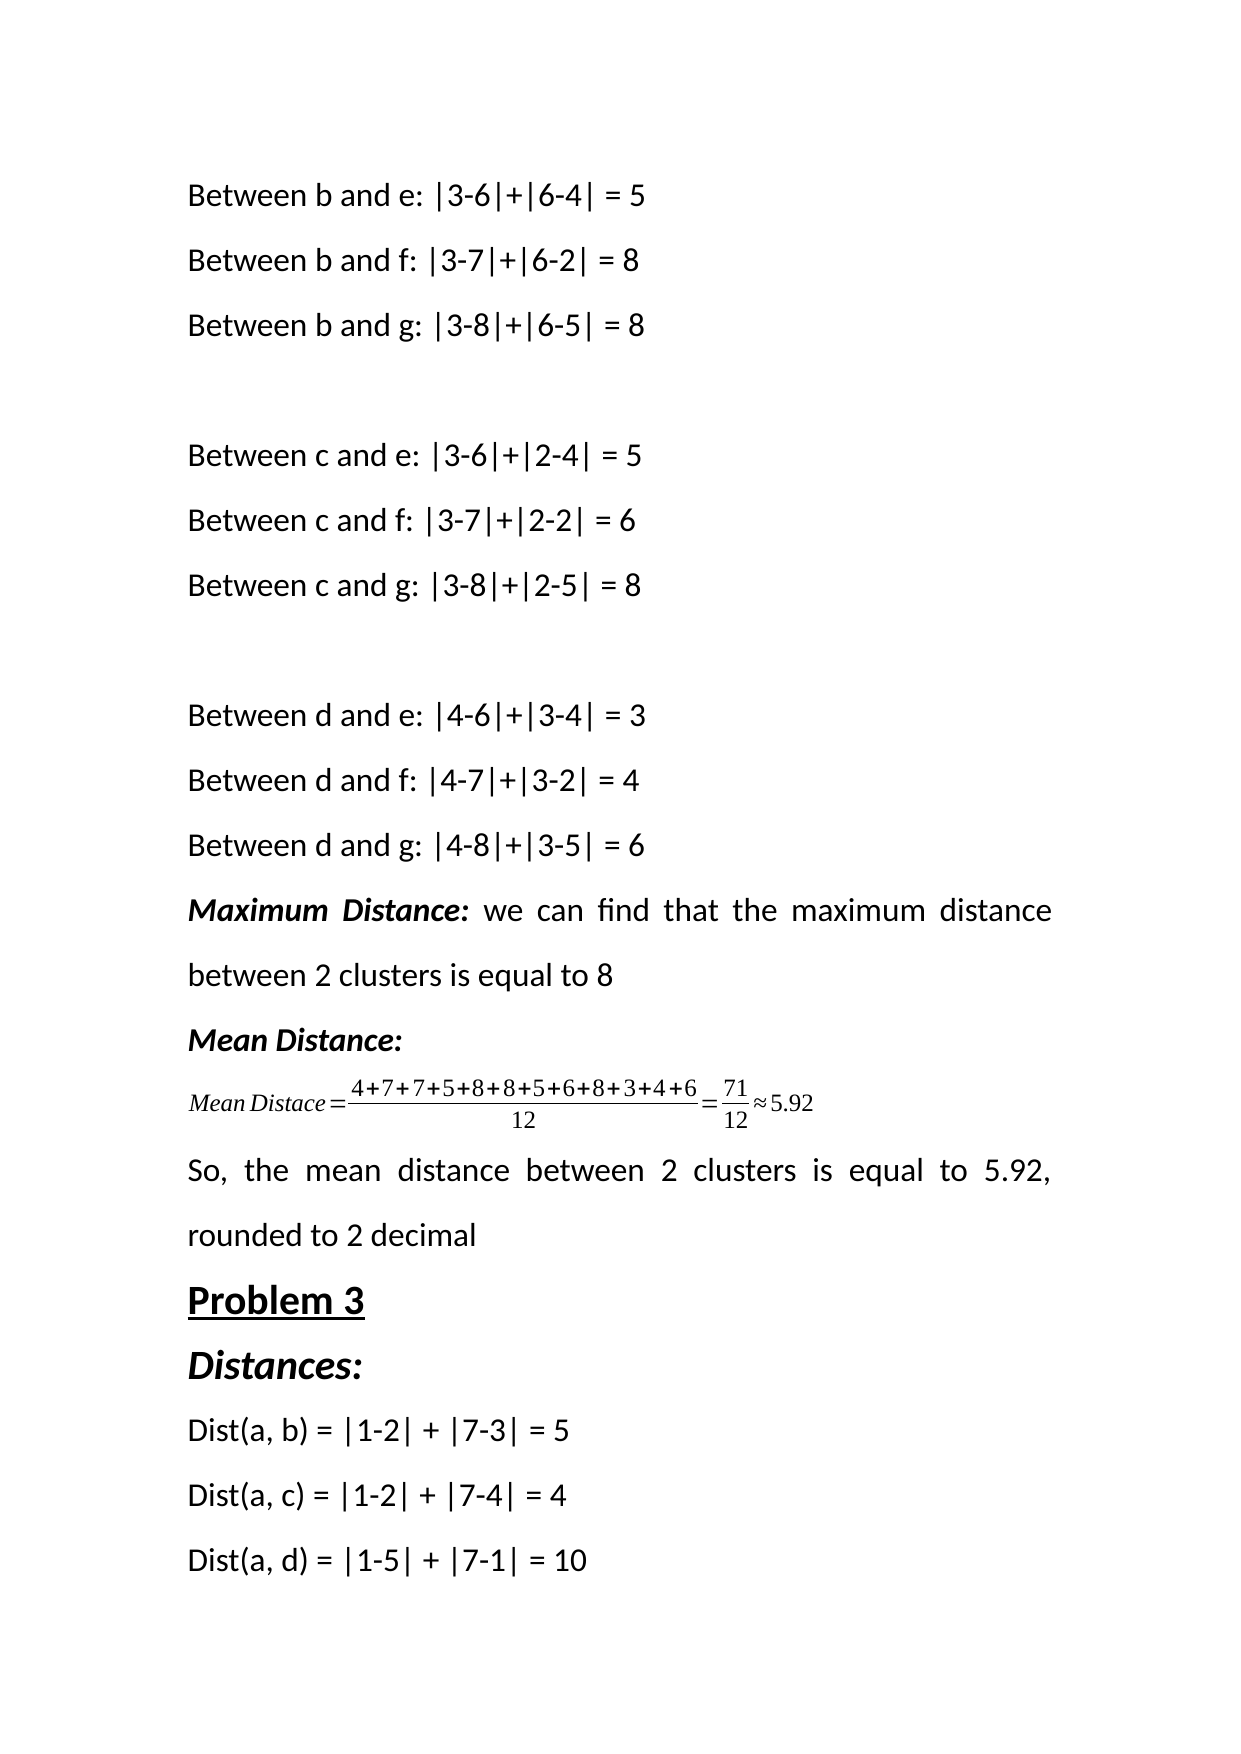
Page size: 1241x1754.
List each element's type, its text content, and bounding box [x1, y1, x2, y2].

text Between c and e: |3-6|+|2-4| = 5 [187, 422, 1053, 487]
text Dist(a, d) = |1-5| + |7-1| = 10 [187, 1527, 1053, 1592]
text Between b and e: |3-6|+|6-4| = 5 [187, 162, 1053, 227]
text Dist(a, c) = |1-2| + |7-4| = 4 [187, 1462, 1053, 1527]
text Dist(a, b) = |1-2| + |7-3| = 5 [187, 1397, 1053, 1462]
text Between d and g: |4-8|+|3-5| = 6 [187, 812, 1053, 877]
text Between d and f: |4-7|+|3-2| = 4 [187, 747, 1053, 812]
text Between c and g: |3-8|+|2-5| = 8 [187, 552, 1053, 617]
text Between c and f: |3-7|+|2-2| = 6 [187, 487, 1053, 552]
text So, the mean distance between 2 clusters is equal to 5.92, rounded to 2 decimal [187, 1137, 1053, 1267]
text Between d and e: |4-6|+|3-4| = 3 [187, 682, 1053, 747]
text Maximum Distance: we can find that the maximum distance between 2 clusters is equal to 8 [187, 877, 1053, 1007]
text Distances: [187, 1332, 1053, 1397]
text Problem 3 [187, 1267, 1053, 1332]
text Between b and f: |3-7|+|6-2| = 8 [187, 227, 1053, 292]
text Between b and g: |3-8|+|6-5| = 8 [187, 292, 1053, 357]
text Mean Distance: [187, 1007, 1053, 1072]
